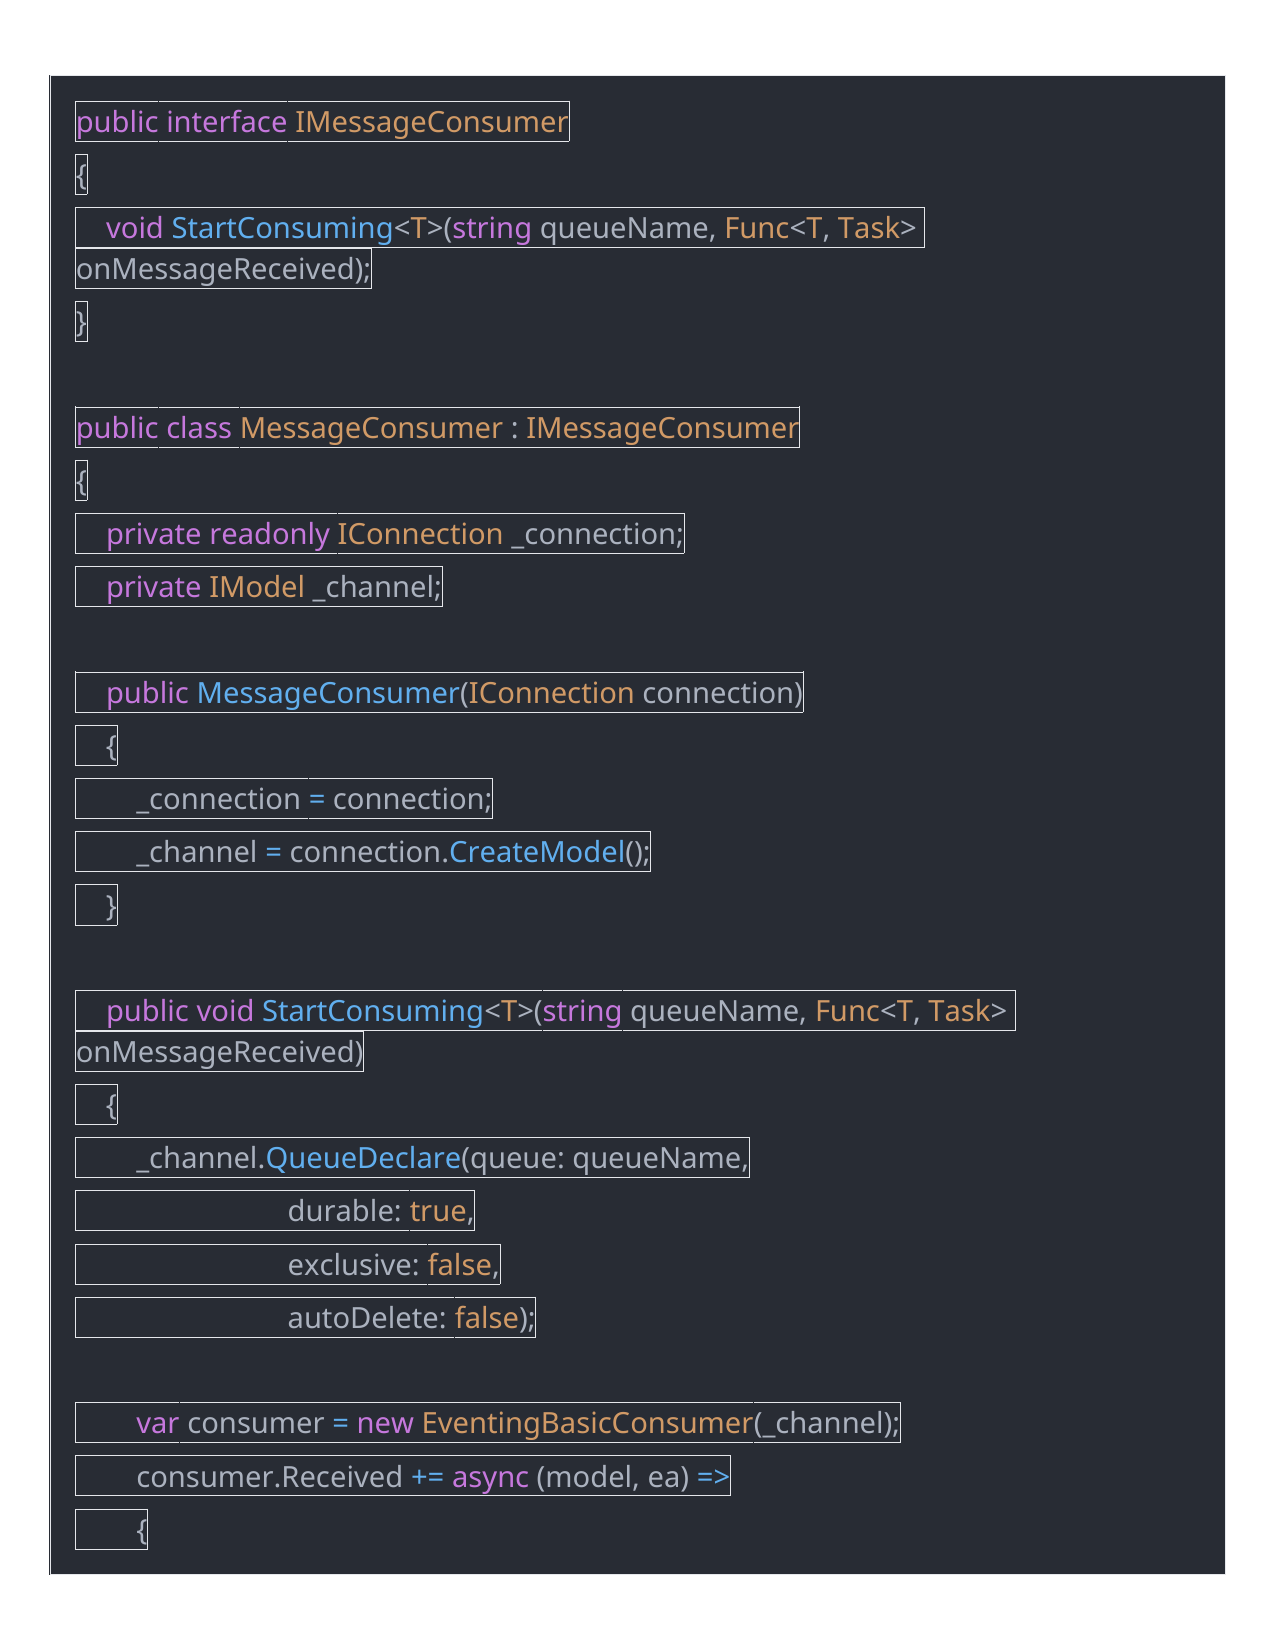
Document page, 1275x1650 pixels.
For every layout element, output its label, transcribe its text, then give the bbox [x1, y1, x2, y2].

text public MessageConsumer(IConnection connection) [51, 646, 1225, 699]
text _connection = connection; [51, 752, 1225, 806]
text void StartConsuming<T>(string queueName, Func<T, Task> onMessageReceived); [51, 181, 1225, 275]
text public class MessageConsumer : IMessageConsumer [51, 381, 1225, 434]
text } [51, 859, 1225, 912]
text durable: true, [51, 1165, 1225, 1218]
text _channel.QueueDeclare(queue: queueName, [51, 1111, 1225, 1165]
text autoDelete: false); [51, 1271, 1225, 1324]
text private IModel _channel; [51, 541, 1225, 594]
text public void StartConsuming<T>(string queueName, Func<T, Task> onMessageReceived) [51, 964, 1225, 1058]
text } [51, 275, 1225, 329]
text consumer.Received += async (model, ea) => [51, 1430, 1225, 1483]
text var consumer = new EventingBasicConsumer(_channel); [51, 1377, 1225, 1430]
text { [51, 699, 1225, 752]
text private readonly IConnection _connection; [51, 487, 1225, 541]
text public interface IMessageConsumer [51, 76, 1225, 128]
text _channel = connection.CreateModel(); [51, 806, 1225, 859]
text exclusive: false, [51, 1218, 1225, 1271]
text { [51, 128, 1225, 181]
text { [51, 1483, 1225, 1574]
text { [51, 434, 1225, 487]
text { [51, 1058, 1225, 1111]
